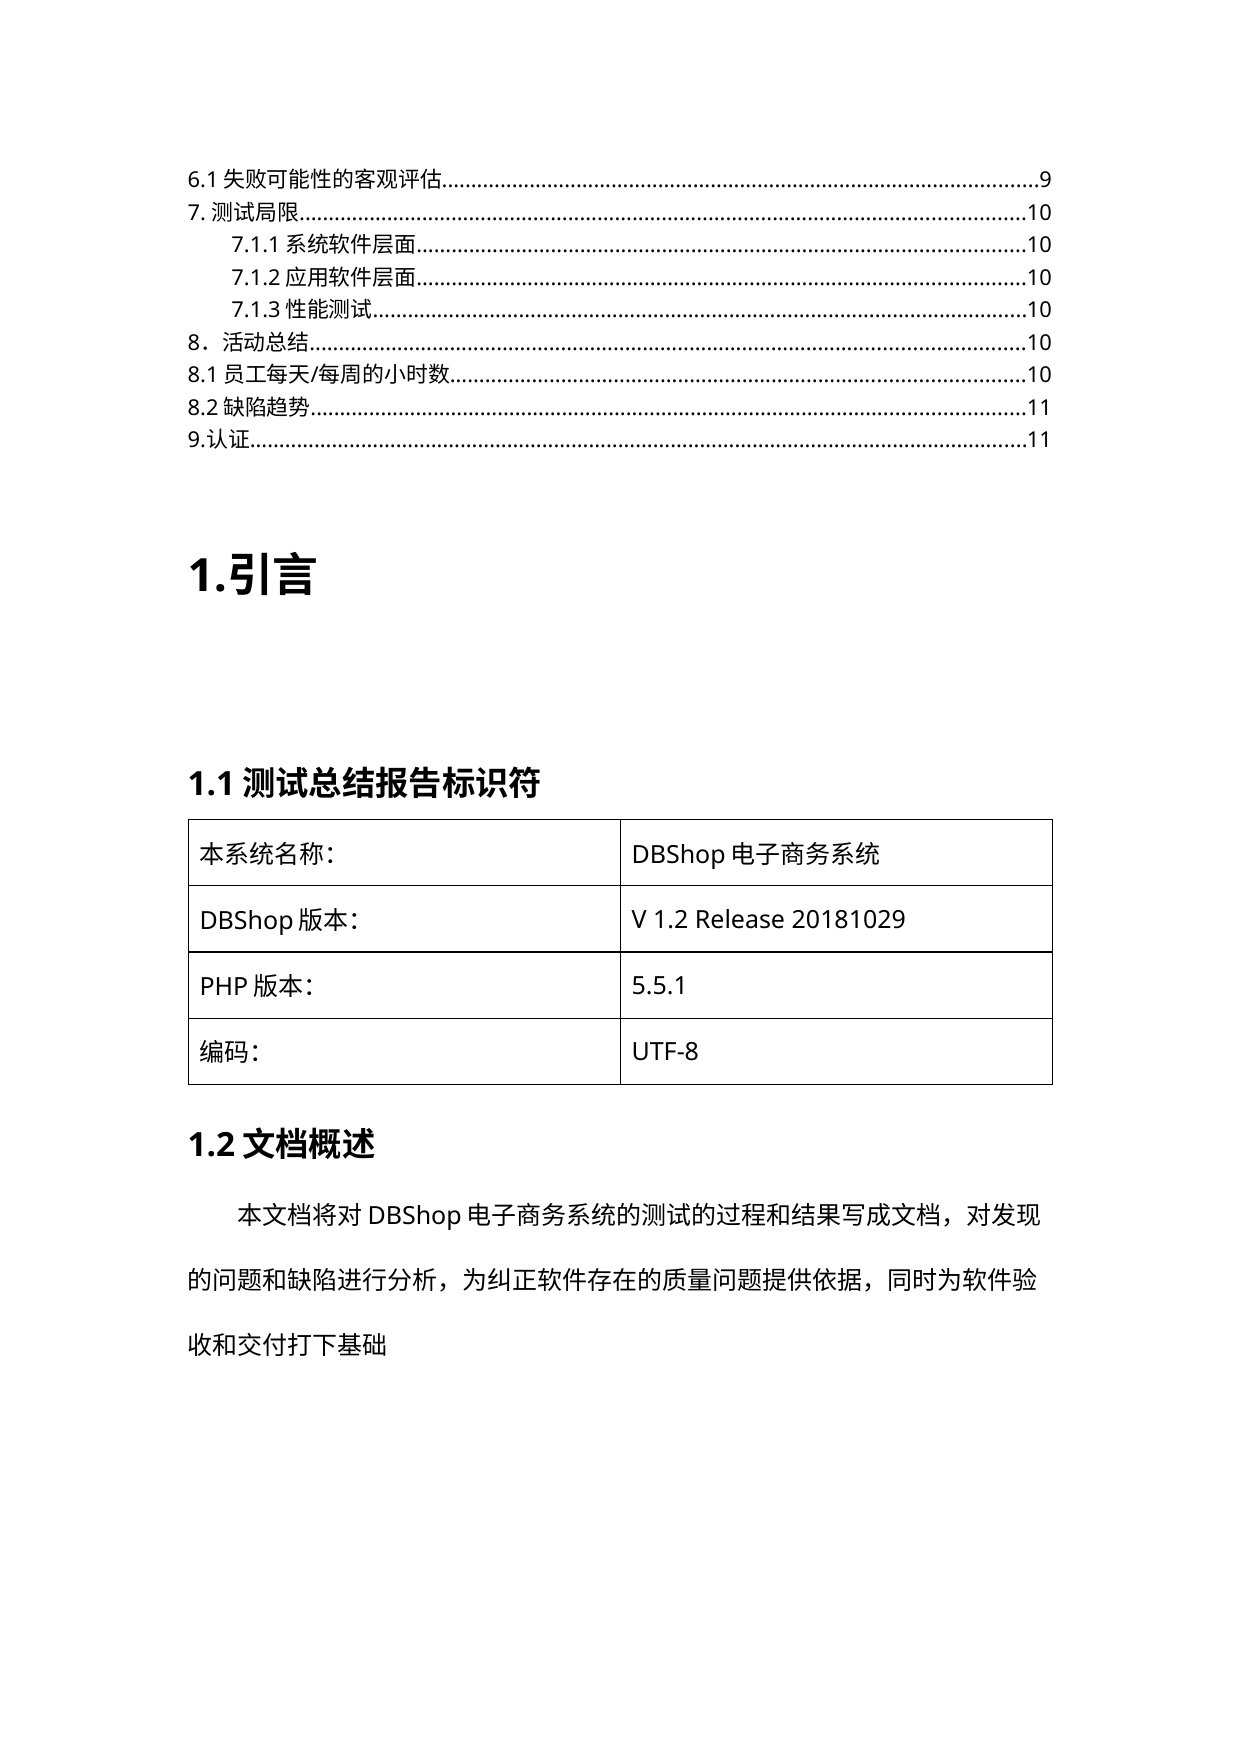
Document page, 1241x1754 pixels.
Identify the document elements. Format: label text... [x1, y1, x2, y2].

table_cell PHP版本： [189, 953, 620, 1017]
table_cell 5.5.1 [621, 953, 1052, 1017]
table_cell 编码： [189, 1019, 620, 1083]
table_cell UTF-8 [621, 1019, 1052, 1083]
table_cell DBShop版本： [189, 886, 620, 951]
table_cell V 1.2 Release 20181029 [621, 886, 1052, 951]
table_header 本系统名称： [189, 820, 620, 885]
title 1.1测试总结报告标识符 [187, 748, 1053, 813]
text 本文档将对DBShop电子商务系统的测试的过程和结果写成文档，对发现的问题和缺陷进行分析，为纠正软件存在的质量问题提供依据，同时为软件验收和交付打下基础 [187, 1181, 1053, 1376]
table_header DBShop电子商务系统 [621, 820, 1052, 885]
title 1.2文档概述 [187, 1109, 1053, 1174]
subtitle 1.引言 [187, 522, 1053, 620]
